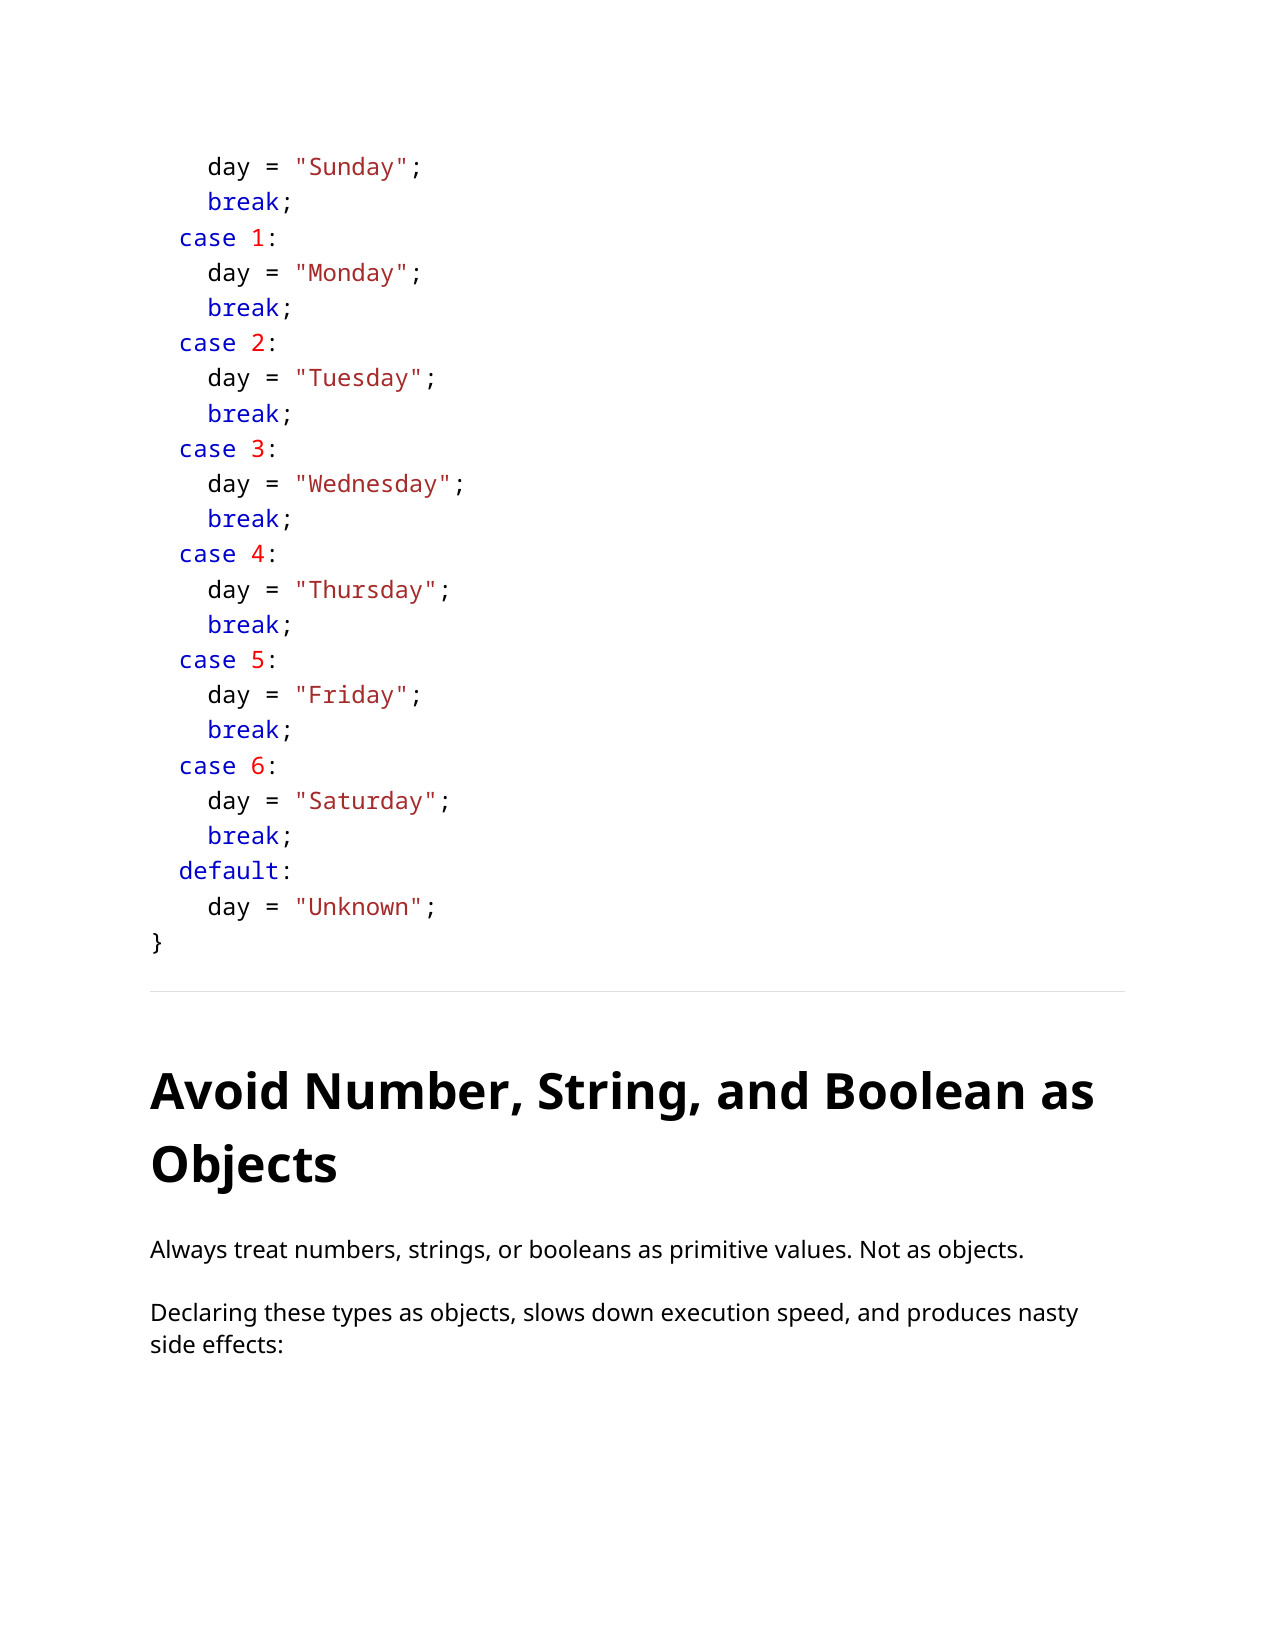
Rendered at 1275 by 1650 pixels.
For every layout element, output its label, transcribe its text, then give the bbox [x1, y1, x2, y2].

text Always treat numbers, strings, or booleans as primitive values. Not as objects. [150, 1233, 1125, 1266]
subtitle Avoid Number, String, and Boolean as Objects [150, 1056, 1125, 1198]
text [150, 150, 1125, 957]
text Declaring these types as objects, slows down execution speed, and produces nasty side effects: [150, 1296, 1125, 1361]
